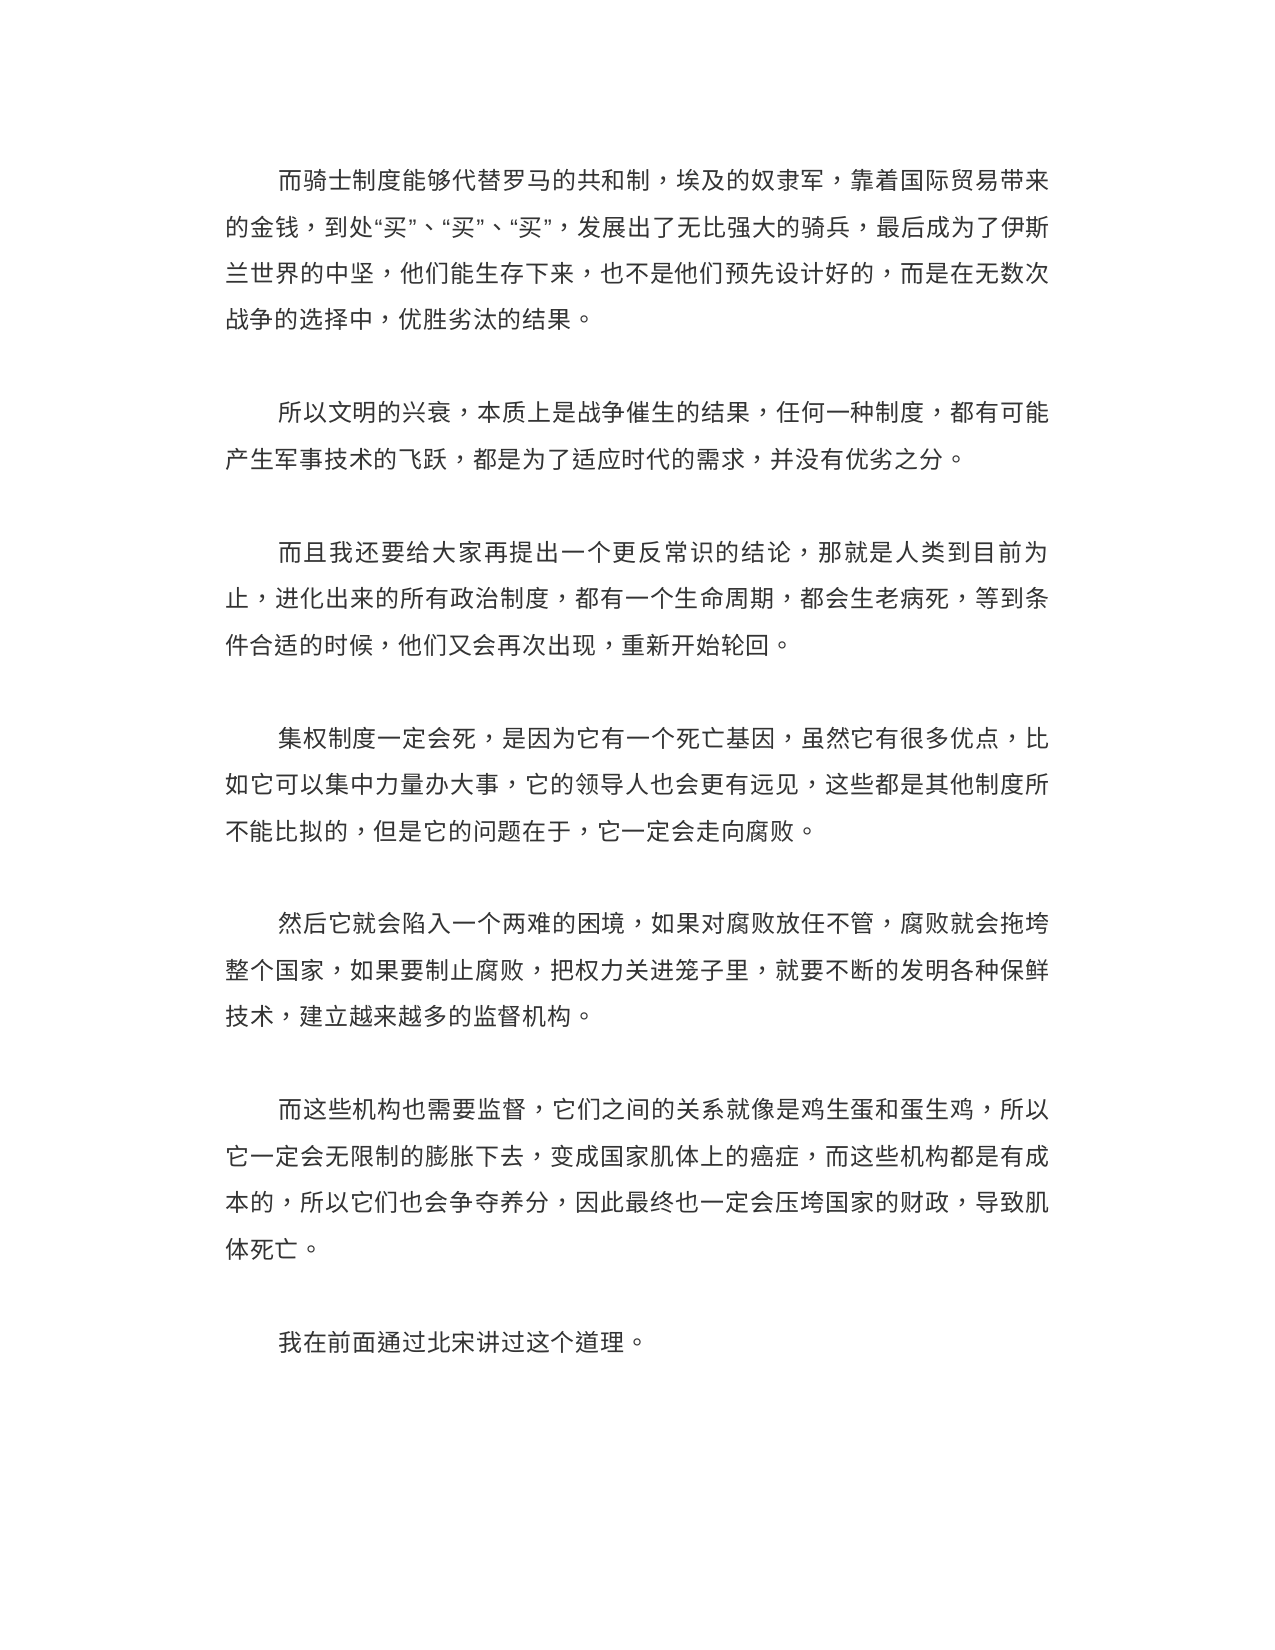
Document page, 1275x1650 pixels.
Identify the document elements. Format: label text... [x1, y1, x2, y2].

text 集权制度一定会死，是因为它有一个死亡基因，虽然它有很多优点，比如它可以集中力量办大事，它的领导人也会更有远见，这些都是其他制度所不能比拟的，但是它的问题在于，它一定会走向腐败。 [225, 707, 1050, 847]
text 然后它就会陷入一个两难的困境，如果对腐败放任不管，腐败就会拖垮整个国家，如果要制止腐败，把权力关进笼子里，就要不断的发明各种保鲜技术，建立越来越多的监督机构。 [225, 893, 1050, 1033]
text 而骑士制度能够代替罗马的共和制，埃及的奴隶军，靠着国际贸易带来的金钱，到处“买”、“买”、“买”，发展出了无比强大的骑兵，最后成为了伊斯兰世界的中坚，他们能生存下来，也不是他们预先设计好的，而是在无数次战争的选择中，优胜劣汰的结果。 [225, 150, 1050, 336]
text 所以文明的兴衰，本质上是战争催生的结果，任何一种制度，都有可能产生军事技术的飞跃，都是为了适应时代的需求，并没有优劣之分。 [225, 382, 1050, 475]
text 而这些机构也需要监督，它们之间的关系就像是鸡生蛋和蛋生鸡，所以它一定会无限制的膨胀下去，变成国家肌体上的癌症，而这些机构都是有成本的，所以它们也会争夺养分，因此最终也一定会压垮国家的财政，导致肌体死亡。 [225, 1079, 1050, 1265]
text 而且我还要给大家再提出一个更反常识的结论，那就是人类到目前为止，进化出来的所有政治制度，都有一个生命周期，都会生老病死，等到条件合适的时候，他们又会再次出现，重新开始轮回。 [225, 522, 1050, 661]
text 我在前面通过北宋讲过这个道理。 [225, 1311, 1050, 1358]
